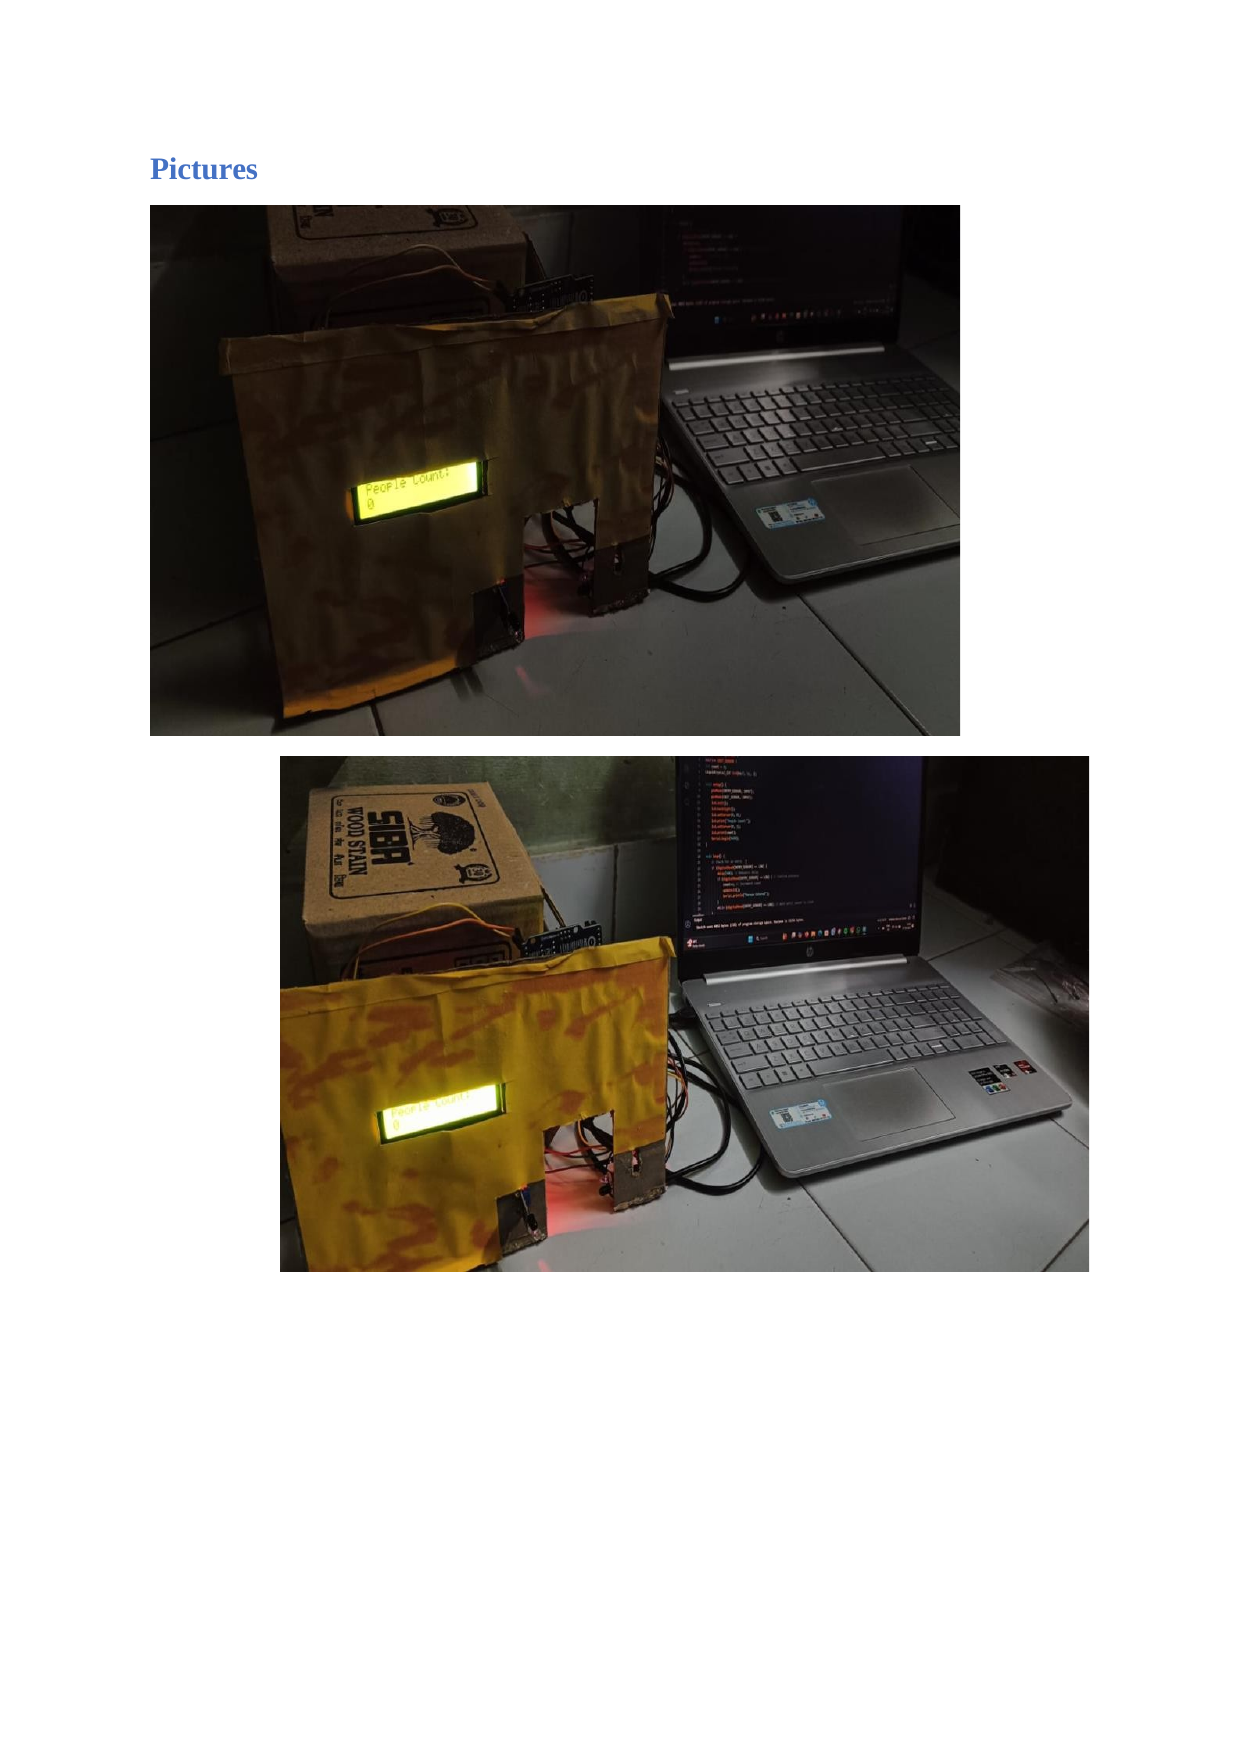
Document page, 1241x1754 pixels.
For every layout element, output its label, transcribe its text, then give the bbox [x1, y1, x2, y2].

picture [280, 756, 1090, 1272]
text Pictures [150, 150, 1107, 186]
picture [150, 205, 961, 736]
